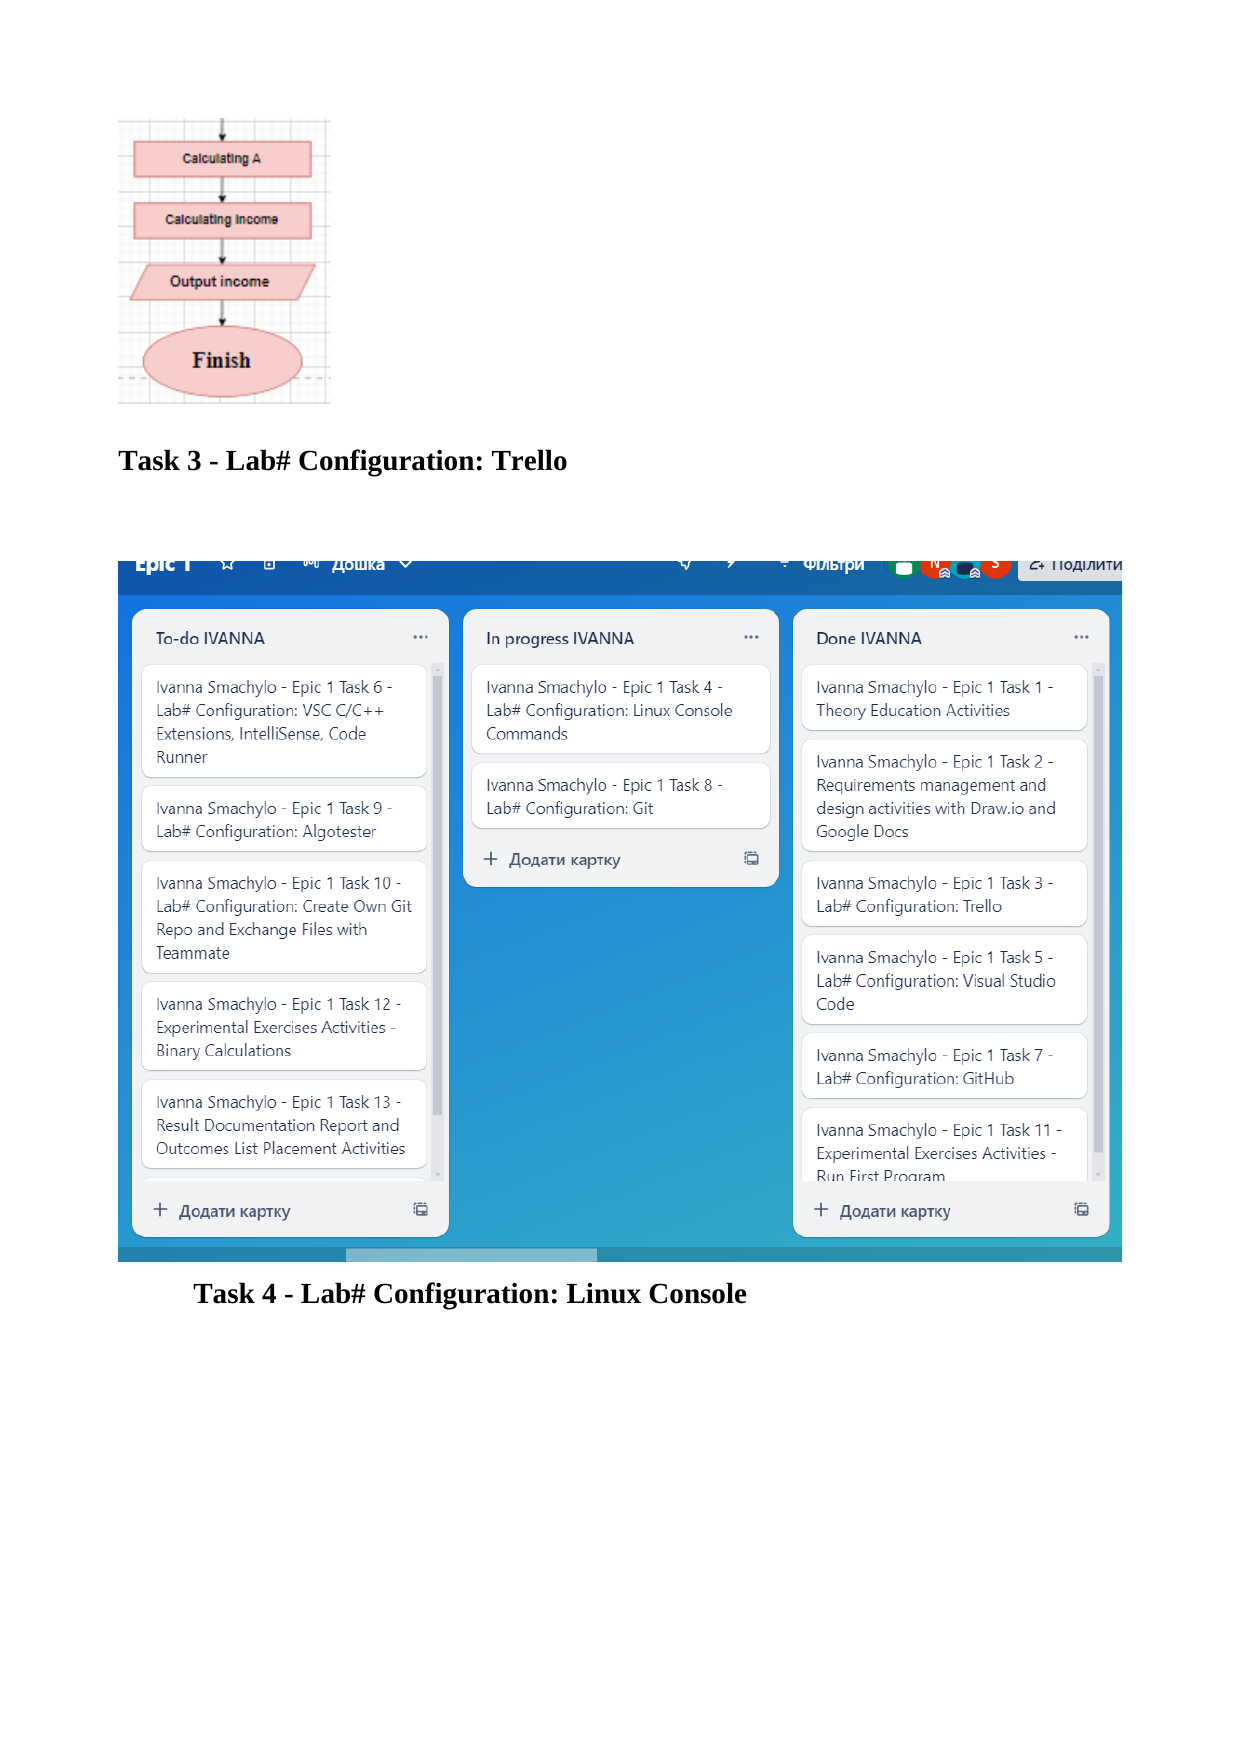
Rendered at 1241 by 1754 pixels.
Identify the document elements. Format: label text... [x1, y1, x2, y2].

list Task 4 - Lab# Configuration: Linux Console [118, 1276, 1122, 1310]
picture [118, 561, 1123, 1262]
text Task 3 - Lab# Configuration: Trello [118, 443, 1122, 477]
picture [118, 118, 331, 404]
